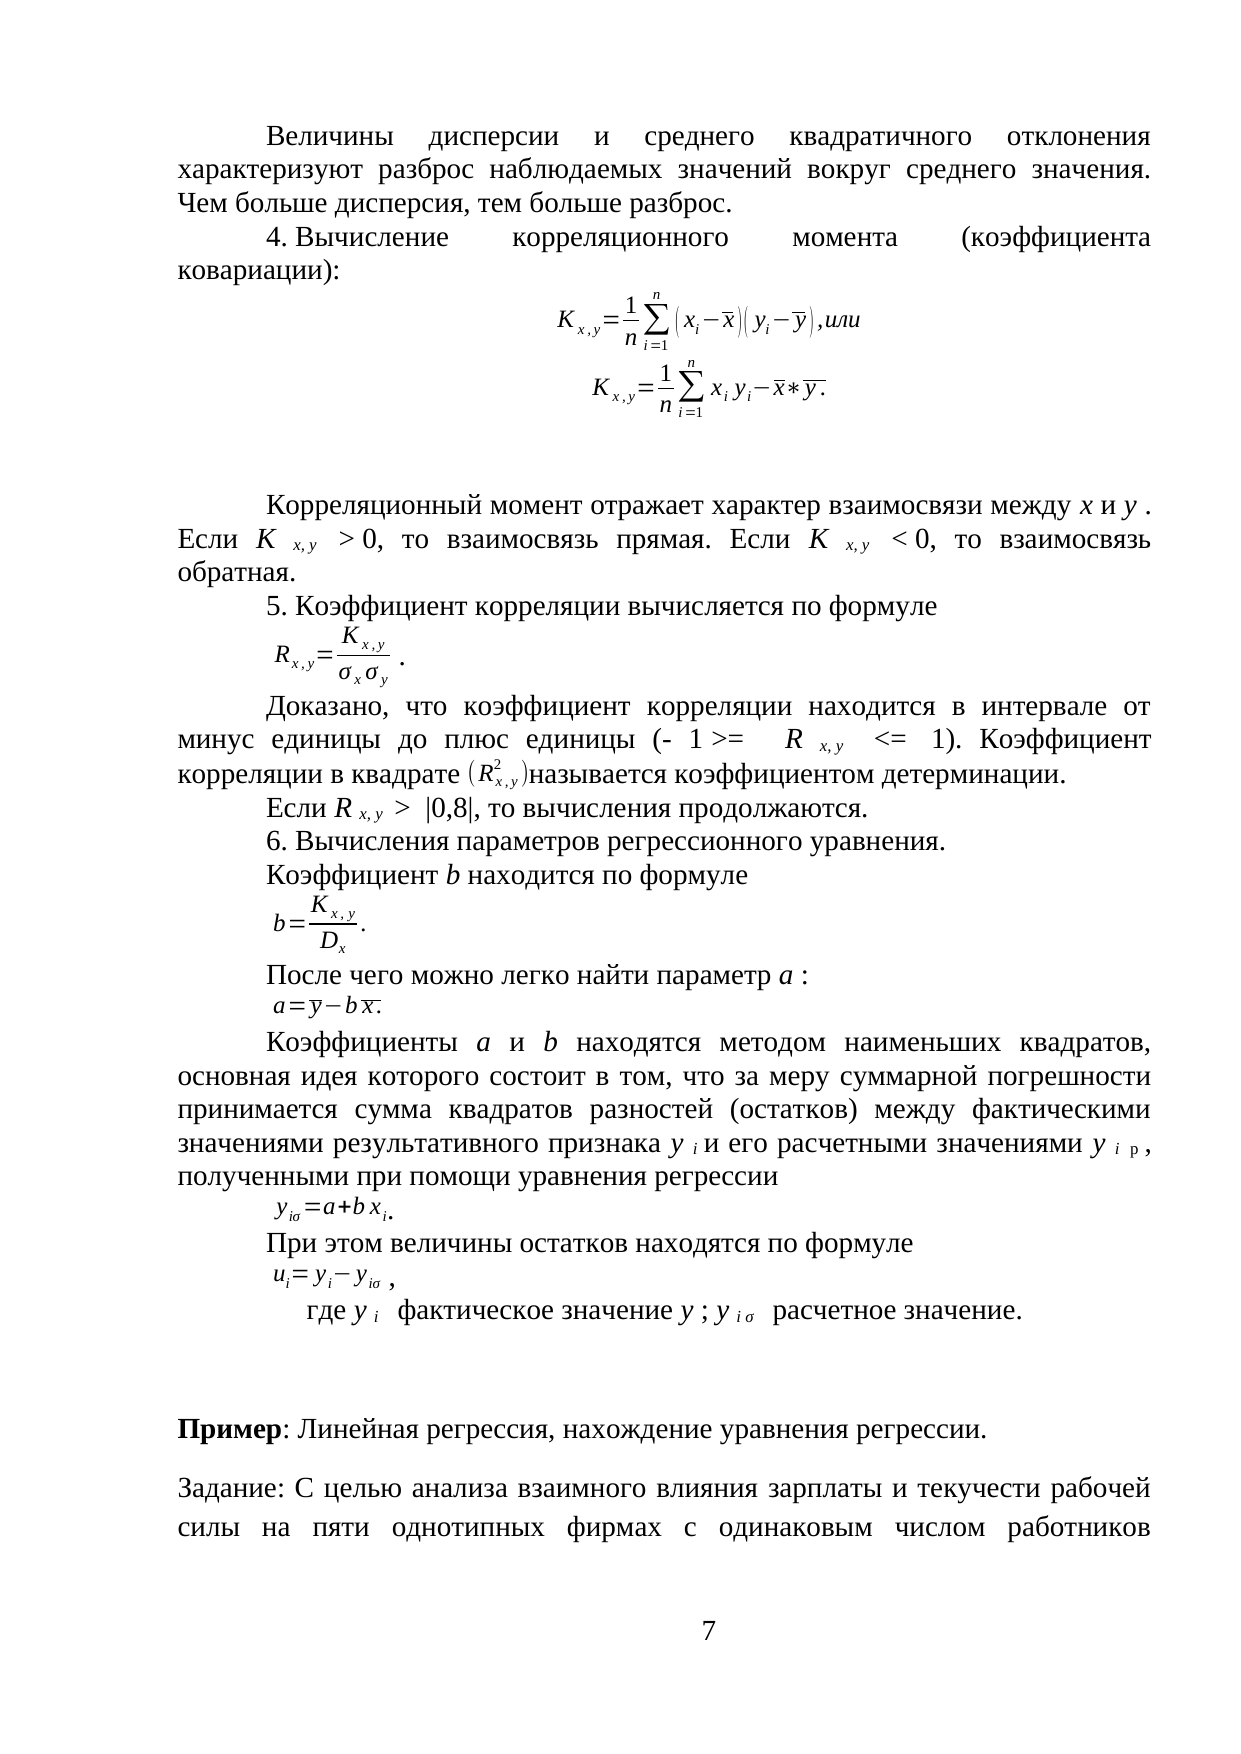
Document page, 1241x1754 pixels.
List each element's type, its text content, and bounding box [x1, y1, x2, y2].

text Корреляционный момент отражает характер взаимосвязи между x и y . Если K x, y > 0, то взаимосвязь прямая. Если K x, y < 0, то взаимосвязь обратная. [177, 487, 1152, 588]
text Пример: Линейная регрессия, нахождение уравнения регрессии. [177, 1411, 1152, 1445]
text Если R x, y > |0,8|, то вычисления продолжаются. [177, 790, 1152, 823]
text 6. Вычисления параметров регрессионного уравнения. [177, 823, 1152, 857]
text При этом величины остатков находятся по формуле [177, 1225, 1152, 1259]
text где y i фактическое значение y ; y i σ расчетное значение. [177, 1292, 1152, 1326]
text Доказано, что коэффициент корреляции находится в интервале от минус единицы до плюс единицы (- 1 >= R x, y <= 1). Коэффициент корреляции в квадрате называется коэффициентом детерминации. [177, 688, 1152, 790]
text Величины дисперсии и среднего квадратичного отклонения характеризуют разброс наблюдаемых значений вокруг среднего значения. Чем больше дисперсия, тем больше разброс. [177, 118, 1152, 219]
text , [177, 1259, 1152, 1292]
text . [177, 1192, 1152, 1225]
text Коэффициент b находится по формуле [177, 857, 1152, 891]
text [177, 1471, 1152, 1543]
text После чего можно легко найти параметр a : [177, 957, 1152, 991]
text . [177, 622, 1152, 688]
text 5. Коэффициент корреляции вычисляется по формуле [177, 588, 1152, 622]
text 4. Вычисление корреляционного момента (коэффициента ковариации): [177, 219, 1152, 286]
text Коэффициенты a и b находятся методом наименьших квадратов, основная идея которого состоит в том, что за меру суммарной погрешности принимается сумма квадратов разностей (остатков) между фактическими значениями результативного признака y i и его расчетными значениями y i р , полученными при помощи уравнения регрессии [177, 1024, 1152, 1192]
